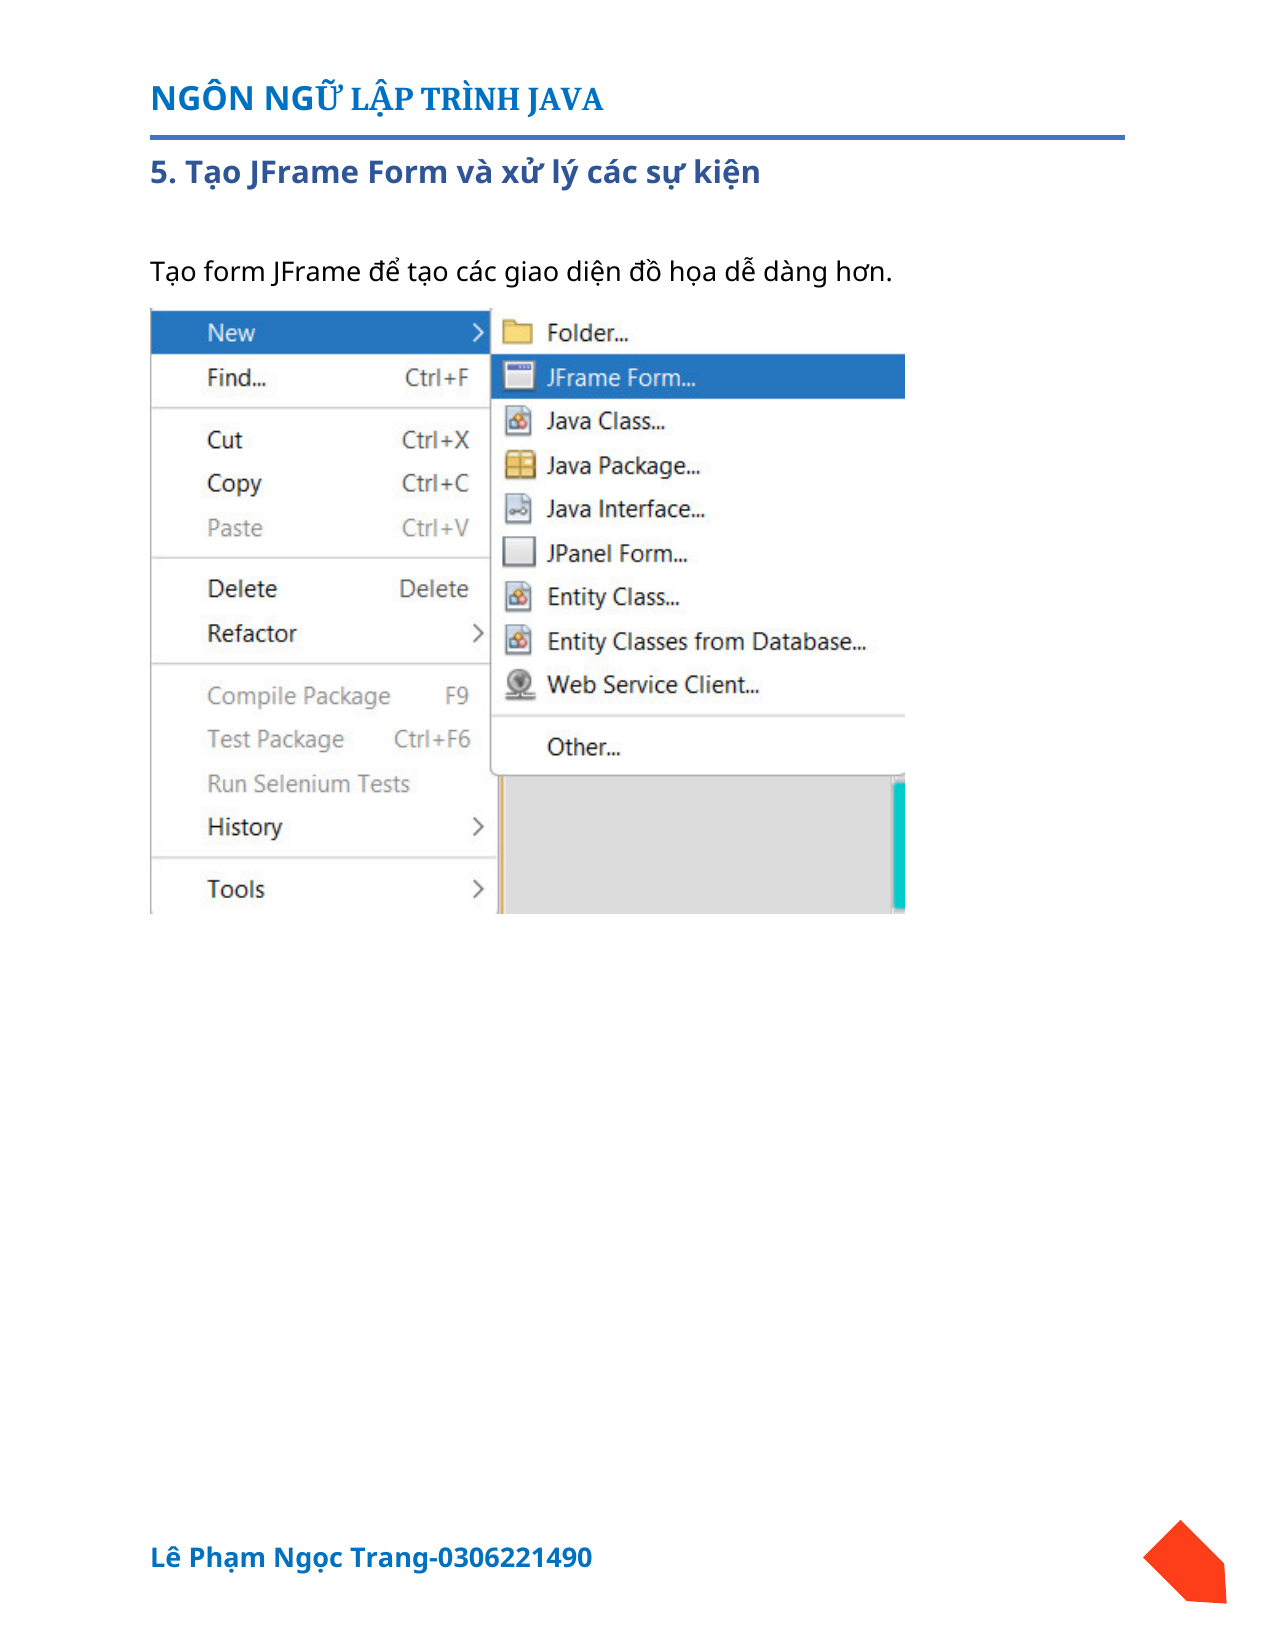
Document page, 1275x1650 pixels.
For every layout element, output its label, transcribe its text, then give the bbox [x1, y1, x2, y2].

picture [150, 308, 905, 914]
subtitle Tạo JFrame Form và xử lý các sự kiện [150, 150, 1125, 193]
text Tạo form JFrame để tạo các giao diện đồ họa dễ dàng hơn. [150, 252, 1125, 289]
